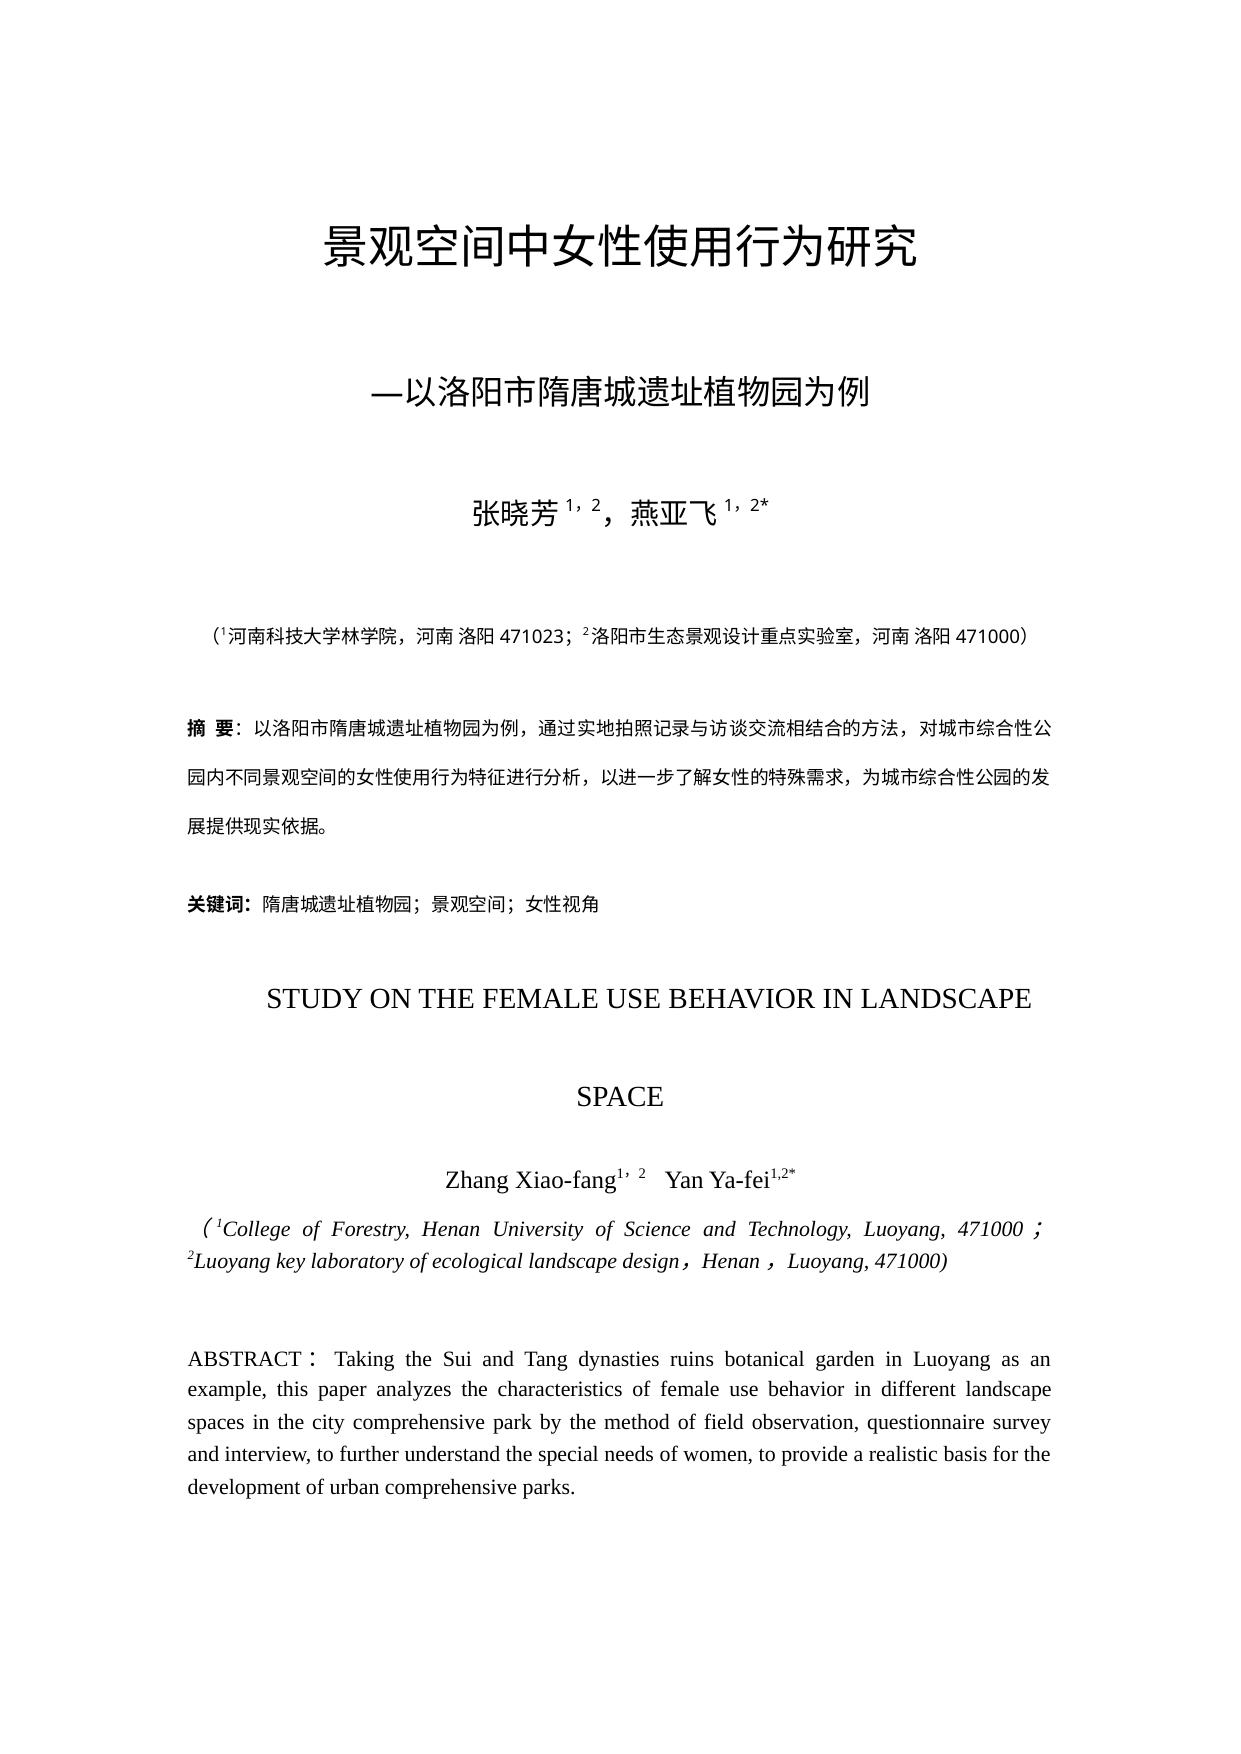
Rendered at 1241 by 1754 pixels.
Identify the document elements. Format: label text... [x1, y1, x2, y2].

text —以洛阳市隋唐城遗址植物园为例 [187, 358, 1053, 423]
text 张晓芳1，2，燕亚飞1，2* [187, 479, 1053, 544]
text 景观空间中女性使用行为研究 [187, 194, 1053, 292]
text STUDY ON THE FEMALE USE BEHAVIOR IN LANDSCAPE SPACE [187, 966, 1053, 1128]
text Zhang Xiao-fang1，2 Yan Ya-fei1,2* [187, 1145, 1053, 1210]
text （1河南科技大学林学院，河南 洛阳 471023；2洛阳市生态景观设计重点实验室，河南 洛阳 471000） [187, 619, 1053, 652]
text 关键词：隋唐城遗址植物园；景观空间；女性视角 [187, 887, 1053, 920]
text （1College of Forestry, Henan University of Science and Technology, Luoyang, 471000；2Luoyang key laboratory of ecological landscape design，Henan ，Luoyang, 471000) [187, 1210, 1053, 1275]
text 摘 要：以洛阳市隋唐城遗址植物园为例，通过实地拍照记录与访谈交流相结合的方法，对城市综合性公园内不同景观空间的女性使用行为特征进行分析，以进一步了解女性的特殊需求，为城市综合性公园的发展提供现实依据。 [187, 711, 1053, 841]
text abstract：Taking the Sui and Tang dynasties ruins botanical garden in Luoyang as an example, this paper analyzes the characteristics of female use behavior in different landscape spaces in the city comprehensive park by the method of field observation, questionnaire survey and interview, to further understand the special needs of women, to provide a realistic basis for the development of urban comprehensive parks. [187, 1340, 1053, 1503]
